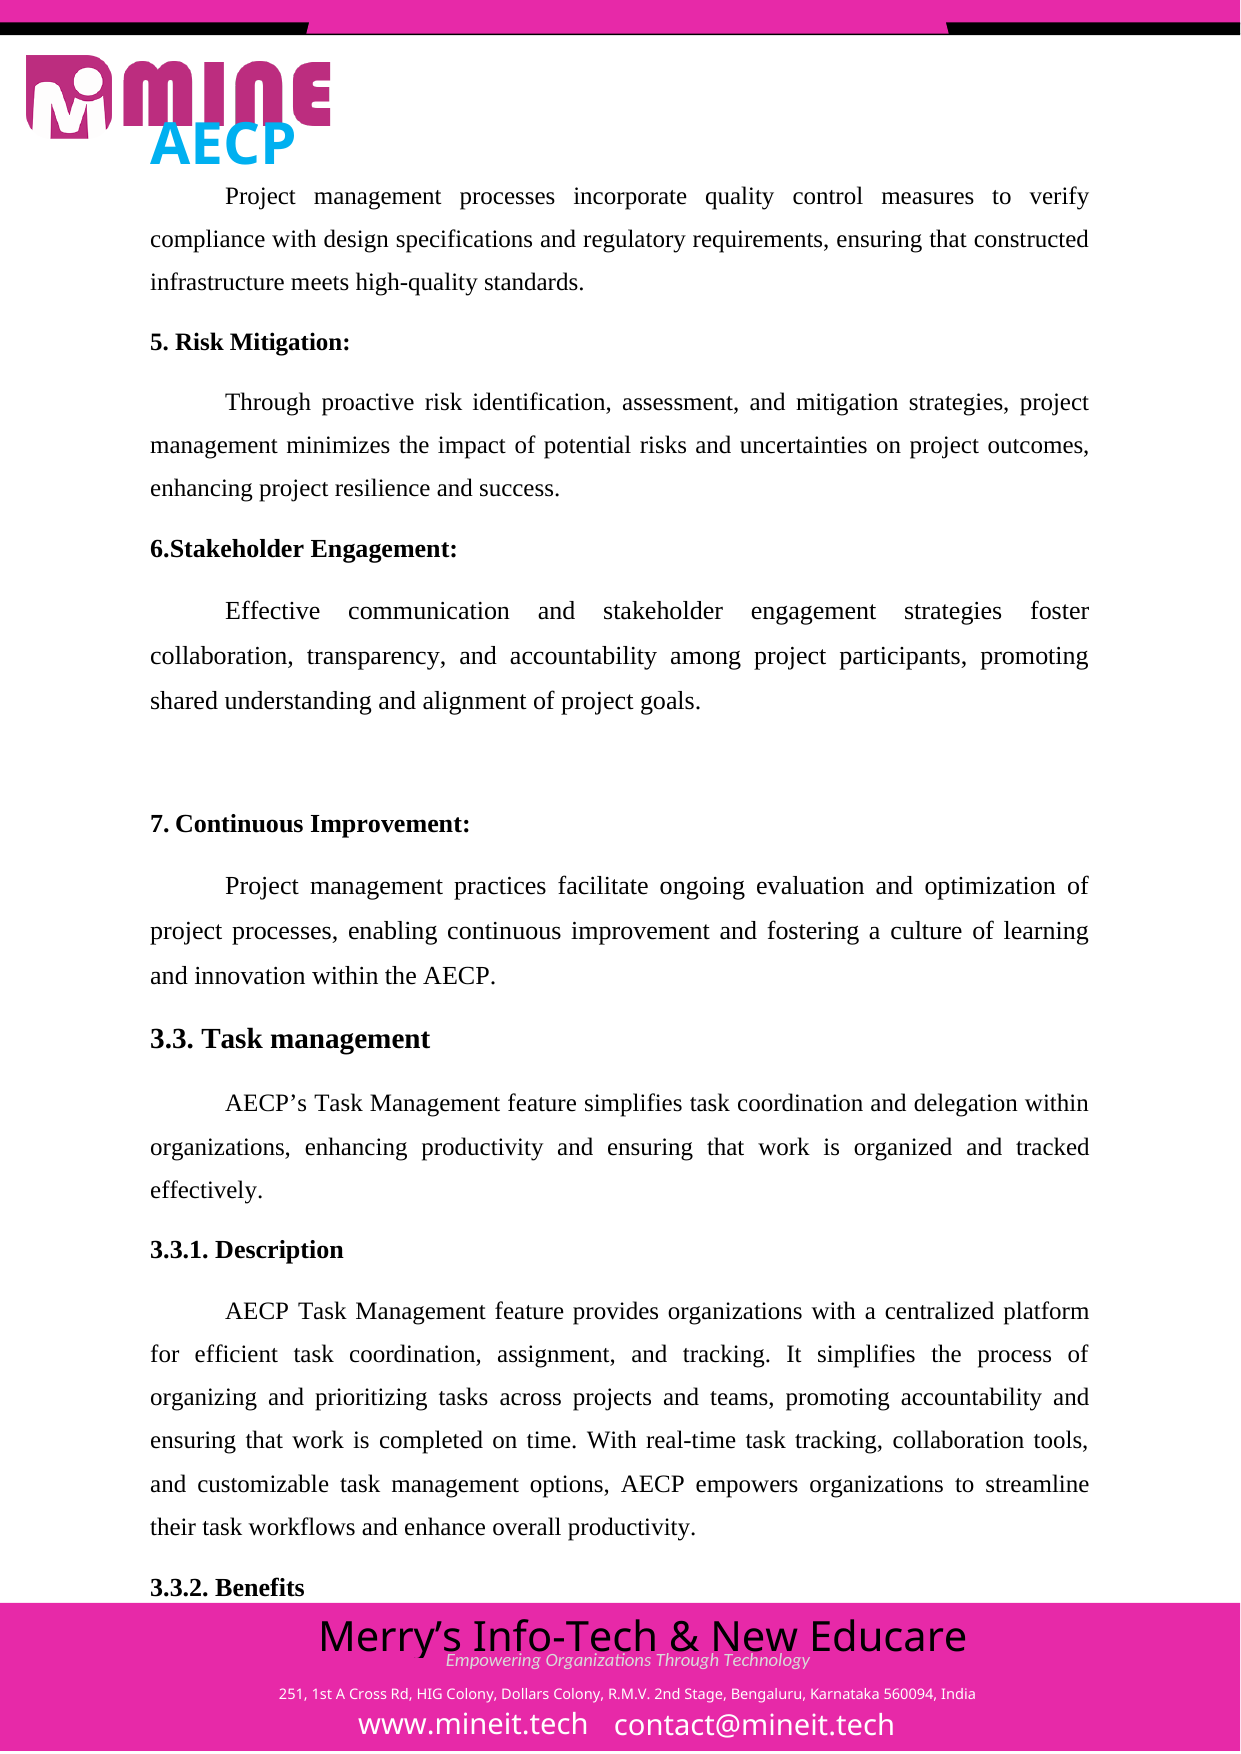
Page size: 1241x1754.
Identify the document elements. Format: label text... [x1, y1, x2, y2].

text 6.Stakeholder Engagement: [150, 533, 1090, 563]
text 7. Continuous Improvement: [150, 808, 1090, 838]
text Effective communication and stakeholder engagement strategies foster collaboration, transparency, and accountability among project participants, promoting shared understanding and alignment of project goals. [150, 595, 1090, 715]
picture [275, 130, 284, 139]
text 3.3. Task management [150, 1021, 1090, 1055]
text AECP Task Management feature provides organizations with a centralized platform for efficient task coordination, assignment, and tracking. It simplifies the process of organizing and prioritizing tasks across projects and teams, promoting accountability and ensuring that work is completed on time. With real-time task tracking, collaboration tools, and customizable task management options, AECP empowers organizations to streamline their task workflows and enhance overall productivity. [150, 1296, 1090, 1541]
text Project management practices facilitate ongoing evaluation and optimization of project processes, enabling continuous improvement and fostering a culture of learning and innovation within the AECP. [150, 870, 1090, 990]
text Project management processes incorporate quality control measures to verify compliance with design specifications and regulatory requirements, ensuring that constructed infrastructure meets high-quality standards. [150, 181, 1090, 296]
text 3.3.2. Benefits [150, 1572, 1090, 1602]
text 3.3.1. Description [150, 1234, 1090, 1264]
text 5. Risk Mitigation: [150, 327, 1090, 356]
picture [16, 54, 340, 139]
text AECP’s Task Management feature simplifies task coordination and delegation within organizations, enhancing productivity and ensuring that work is organized and tracked effectively. [150, 1088, 1090, 1203]
text Through proactive risk identification, assessment, and mitigation strategies, project management minimizes the impact of potential risks and uncertainties on project outcomes, enhancing project resilience and success. [150, 387, 1090, 502]
